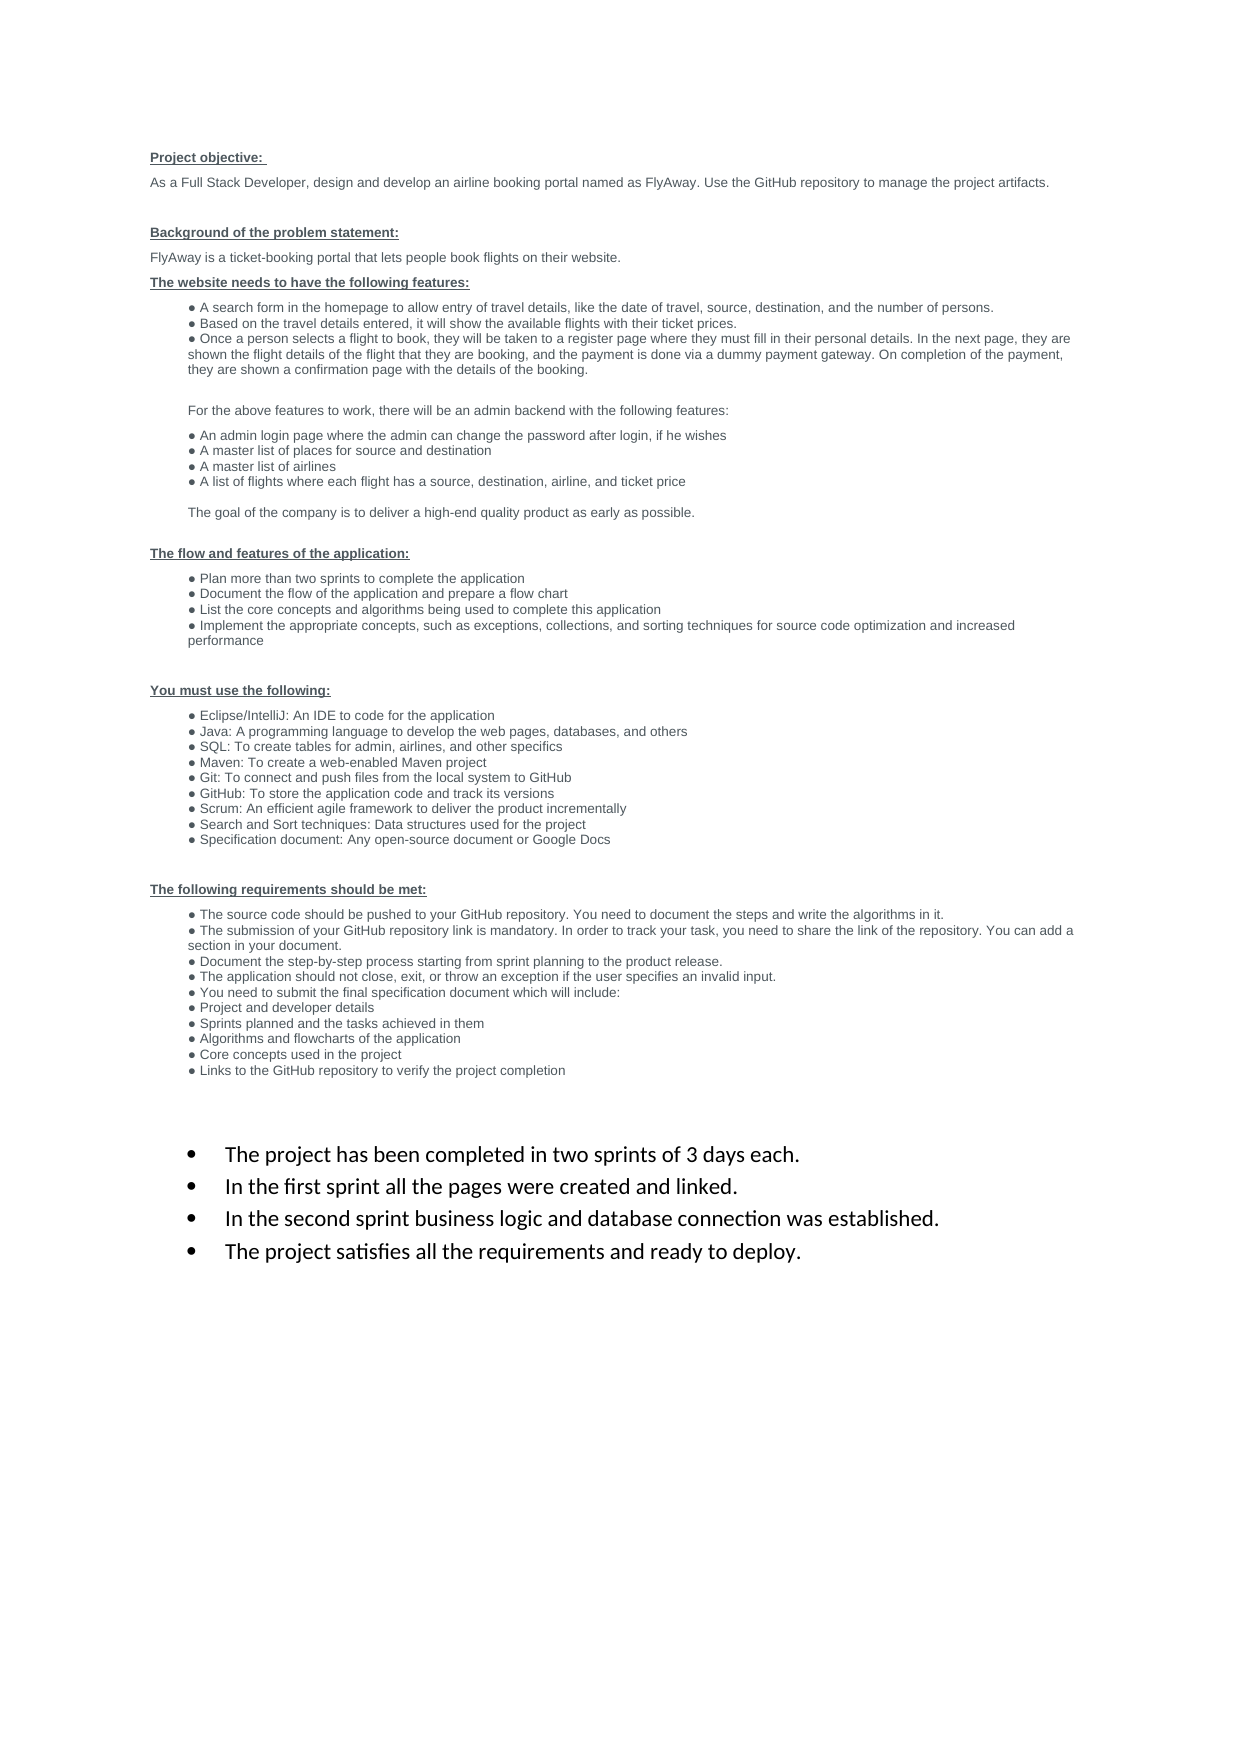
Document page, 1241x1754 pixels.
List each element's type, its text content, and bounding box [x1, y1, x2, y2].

text Project objective: [150, 150, 1090, 166]
list The project satisfies all the requirements and ready to deploy. [187, 1237, 1090, 1265]
text FlyAway is a ticket-booking portal that lets people book flights on their website. [150, 250, 1090, 266]
text ● Eclipse/IntelliJ: An IDE to code for the application ● Java: A programming language to develop the web pages, databases, and others ● SQL: To create tables for admin, airlines, and other specifics ● Maven: To create a web-enabled Maven project ● Git: To connect and push files from the local system to GitHub ● GitHub: To store the application code and track its versions ● Scrum: An efficient agile framework to deliver the product incrementally ● Search and Sort techniques: Data structures used for the project ● Specification document: Any open-source document or Google Docs [188, 708, 1090, 847]
list The project has been completed in two sprints of 3 days each. [187, 1140, 1090, 1168]
text For the above features to work, there will be an admin backend with the following features: [188, 403, 1090, 418]
text ● A search form in the homepage to allow entry of travel details, like the date of travel, source, destination, and the number of persons. ● Based on the travel details entered, it will show the available flights with their ticket prices. ● Once a person selects a flight to book, they will be taken to a register page where they must fill in their personal details. In the next page, they are shown the flight details of the flight that they are booking, and the payment is done via a dummy payment gateway. On completion of the payment, they are shown a confirmation page with the details of the booking. [188, 300, 1090, 393]
text ● An admin login page where the admin can change the password after login, if he wishes ● A master list of places for source and destination ● A master list of airlines ● A list of flights where each flight has a source, destination, airline, and ticket price The goal of the company is to deliver a high-end quality product as early as possible. [188, 428, 1090, 536]
text ● The source code should be pushed to your GitHub repository. You need to document the steps and write the algorithms in it. ● The submission of your GitHub repository link is mandatory. In order to track your task, you need to share the link of the repository. You can add a section in your document. ● Document the step-by-step process starting from sprint planning to the product release. ● The application should not close, exit, or throw an exception if the user specifies an invalid input. ● You need to submit the final specification document which will include: ● Project and developer details ● Sprints planned and the tasks achieved in them ● Algorithms and flowcharts of the application ● Core concepts used in the project ● Links to the GitHub repository to verify the project completion [188, 907, 1090, 1078]
text Background of the problem statement: [150, 225, 1090, 241]
list In the first sprint all the pages were created and linked. [187, 1172, 1090, 1200]
text The flow and features of the application: [150, 546, 1090, 561]
list In the second sprint business logic and database connection was established. [187, 1204, 1090, 1233]
text The website needs to have the following features: [150, 275, 1090, 291]
text You must use the following: [150, 683, 1090, 698]
text As a Full Stack Developer, design and develop an airline booking portal named as FlyAway. Use the GitHub repository to manage the project artifacts. [150, 175, 1090, 191]
text ● Plan more than two sprints to complete the application ● Document the flow of the application and prepare a flow chart ● List the core concepts and algorithms being used to complete this application ● Implement the appropriate concepts, such as exceptions, collections, and sorting techniques for source code optimization and increased performance [188, 571, 1090, 648]
text The following requirements should be met: [150, 882, 1090, 897]
